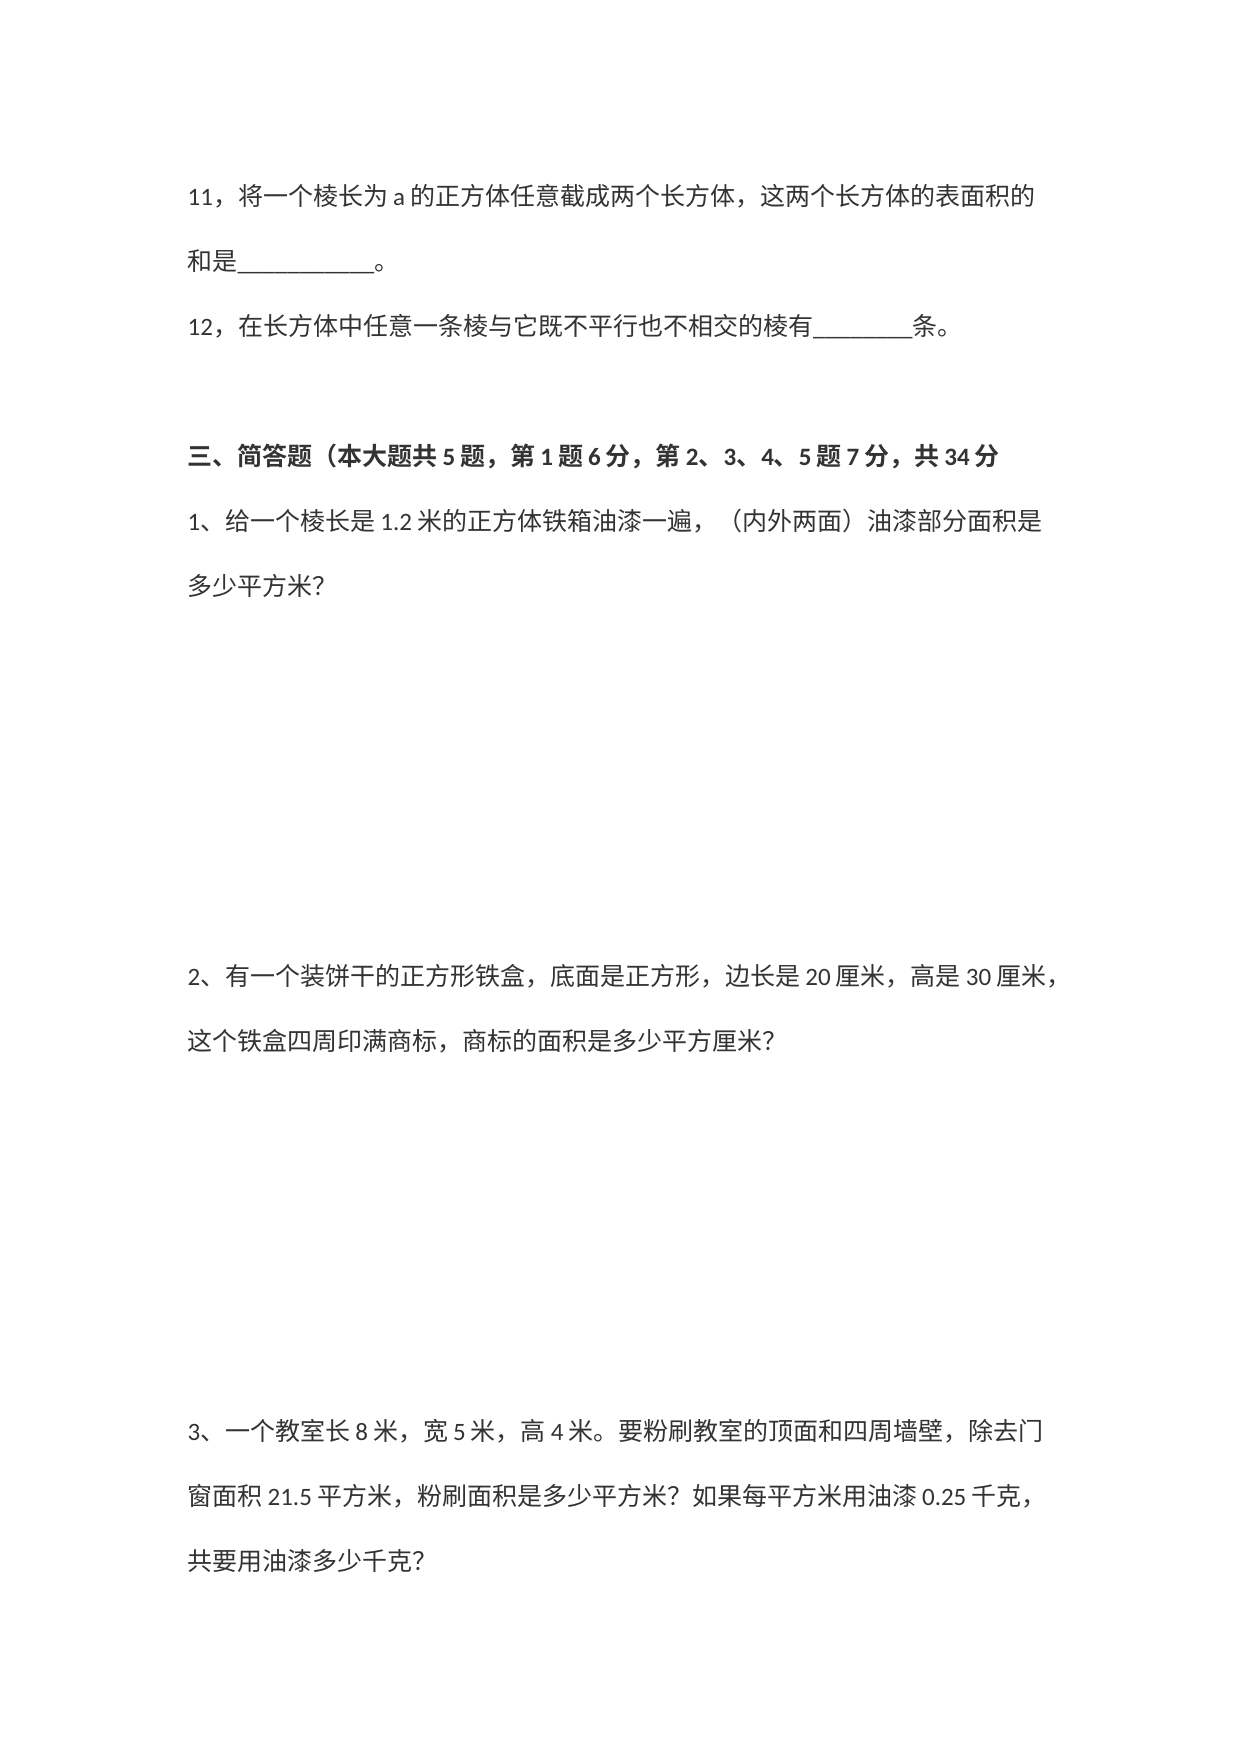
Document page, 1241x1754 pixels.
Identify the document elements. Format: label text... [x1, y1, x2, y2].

text 12，在长方体中任意一条棱与它既不平行也不相交的棱有________条。 [187, 292, 1053, 357]
text 3、一个教室长8米，宽5米，高4米。要粉刷教室的顶面和四周墙壁，除去门窗面积21.5平方米，粉刷面积是多少平方米？如果每平方米用油漆0.25千克，共要用油漆多少千克？ [187, 1397, 1053, 1592]
text 11，将一个棱长为a的正方体任意截成两个长方体，这两个长方体的表面积的和是___________。 [187, 162, 1053, 292]
text 1、给一个棱长是1.2米的正方体铁箱油漆一遍，（内外两面）油漆部分面积是多少平方米？ [187, 487, 1053, 617]
text 三、简答题（本大题共5题，第1题6分，第2、3、4、5题7分，共34分 [187, 422, 1053, 487]
text 2、有一个装饼干的正方形铁盒，底面是正方形，边长是20厘米，高是30厘米，这个铁盒四周印满商标，商标的面积是多少平方厘米？ [187, 942, 1053, 1072]
